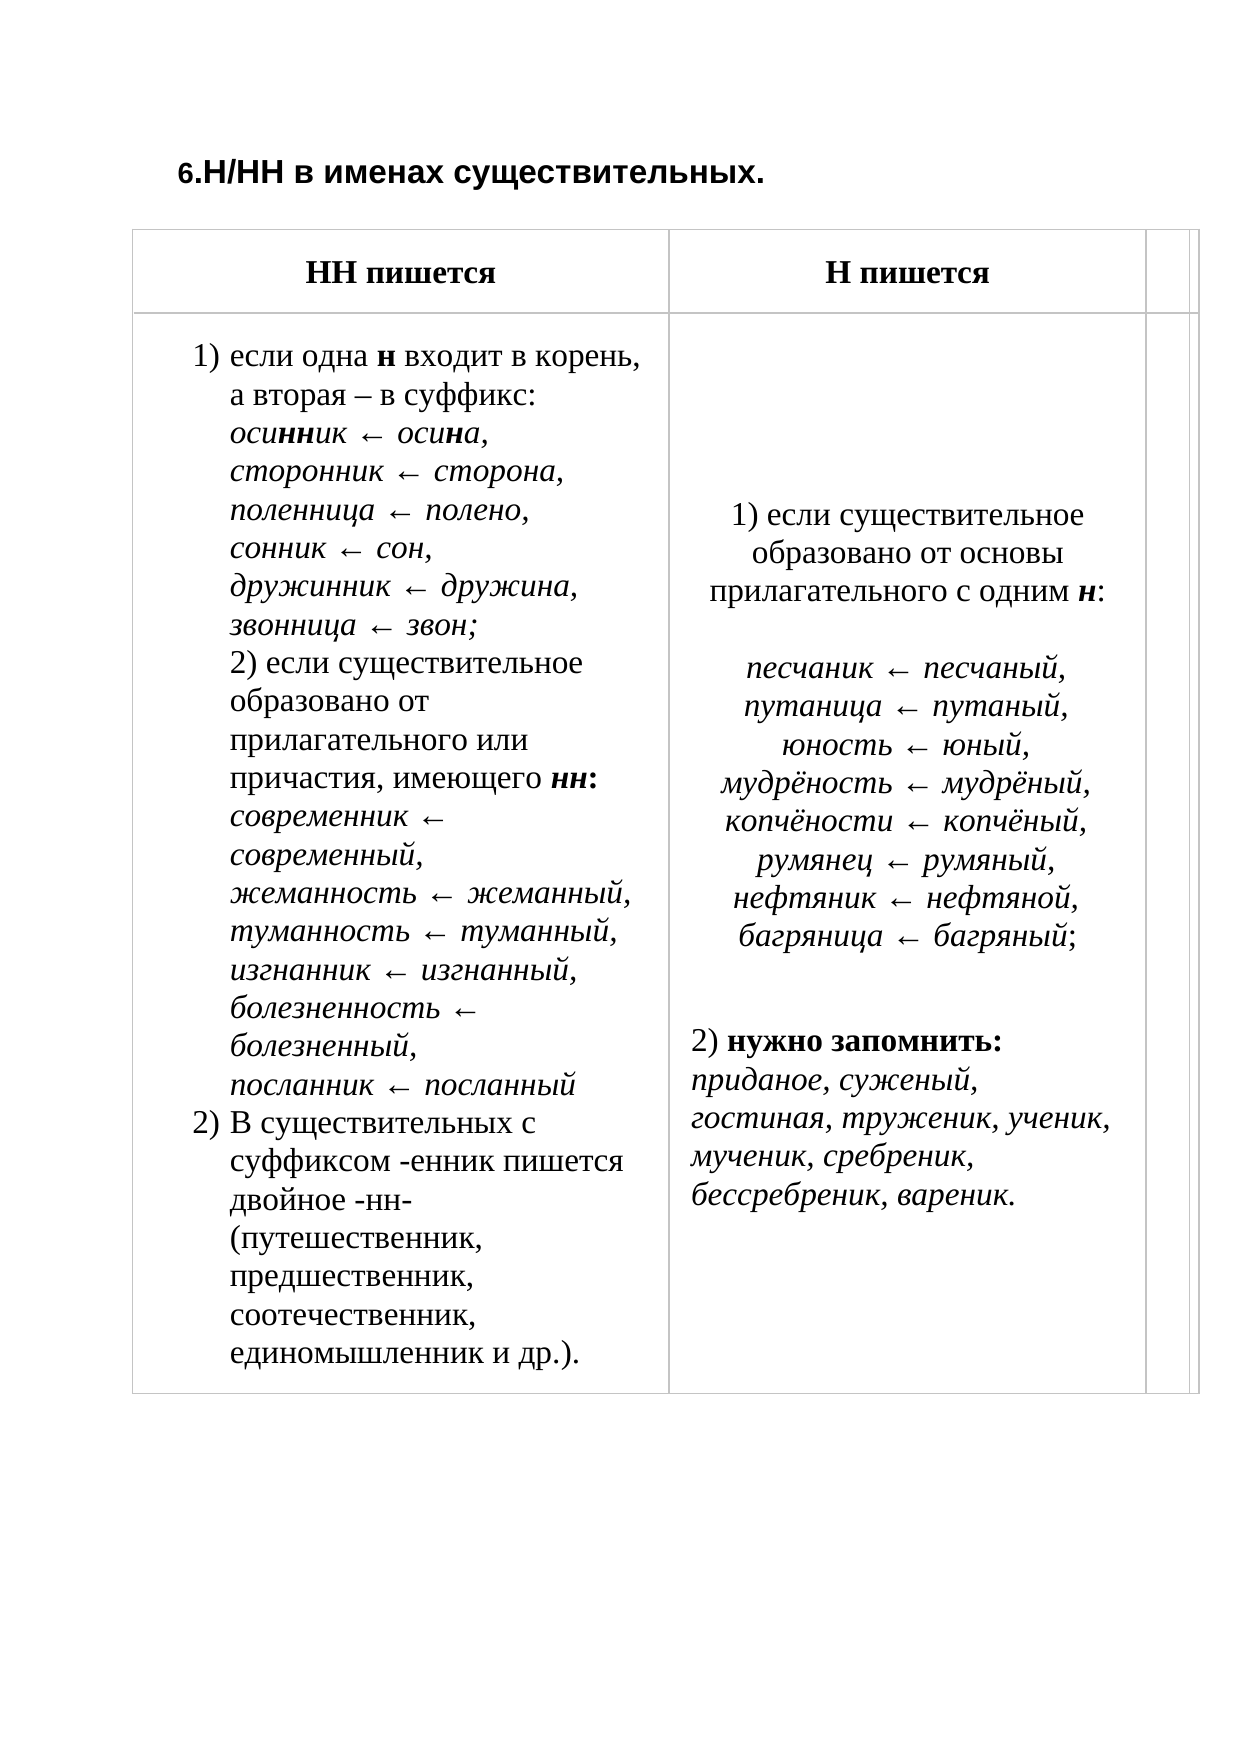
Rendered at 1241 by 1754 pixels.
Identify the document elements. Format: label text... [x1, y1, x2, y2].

table_cell 1) если существительное образовано от основы прилагательного с одним н: песчаник ← песчаный, путаница ← путаный, юность ← юный, мудрёность ← мудрёный, копчёности ← копчёный, румянец ← румяный, нефтяник ← нефтяной, багряница ← багряный; 2) нужно запомнить: приданое, суженый, гостиная, труженик, ученик, мученик, сребреник, бессребреник, вареник. [670, 314, 1145, 1392]
table_cell если одна н входит в корень, а вторая – в суффикс: осинник ← осина, сторонник ← сторона, поленница ← полено, сонник ← сон, дружинник ← дружина, звонница ← звон; 2) если существительное образовано от прилагательного или причастия, имеющего нн: современник ← современный, жеманность ← жеманный, туманность ← туманный, изгнанник ← изгнанный, болезненность ← болезненный, посланник ← посланный В существительных с суффиксом -енник пишется двойное -нн- (путешественник, предшественник, соотечественник, единомышленник и др.). [133, 313, 668, 1392]
table_cell [1147, 314, 1189, 1392]
table_header [1147, 230, 1189, 312]
table_header Н пишется [670, 230, 1145, 312]
table_header [1190, 230, 1198, 312]
text 6.Н/НН в именах существительных. [177, 152, 1152, 190]
table_header НН пишется [133, 230, 668, 312]
table_cell [1190, 314, 1198, 1392]
